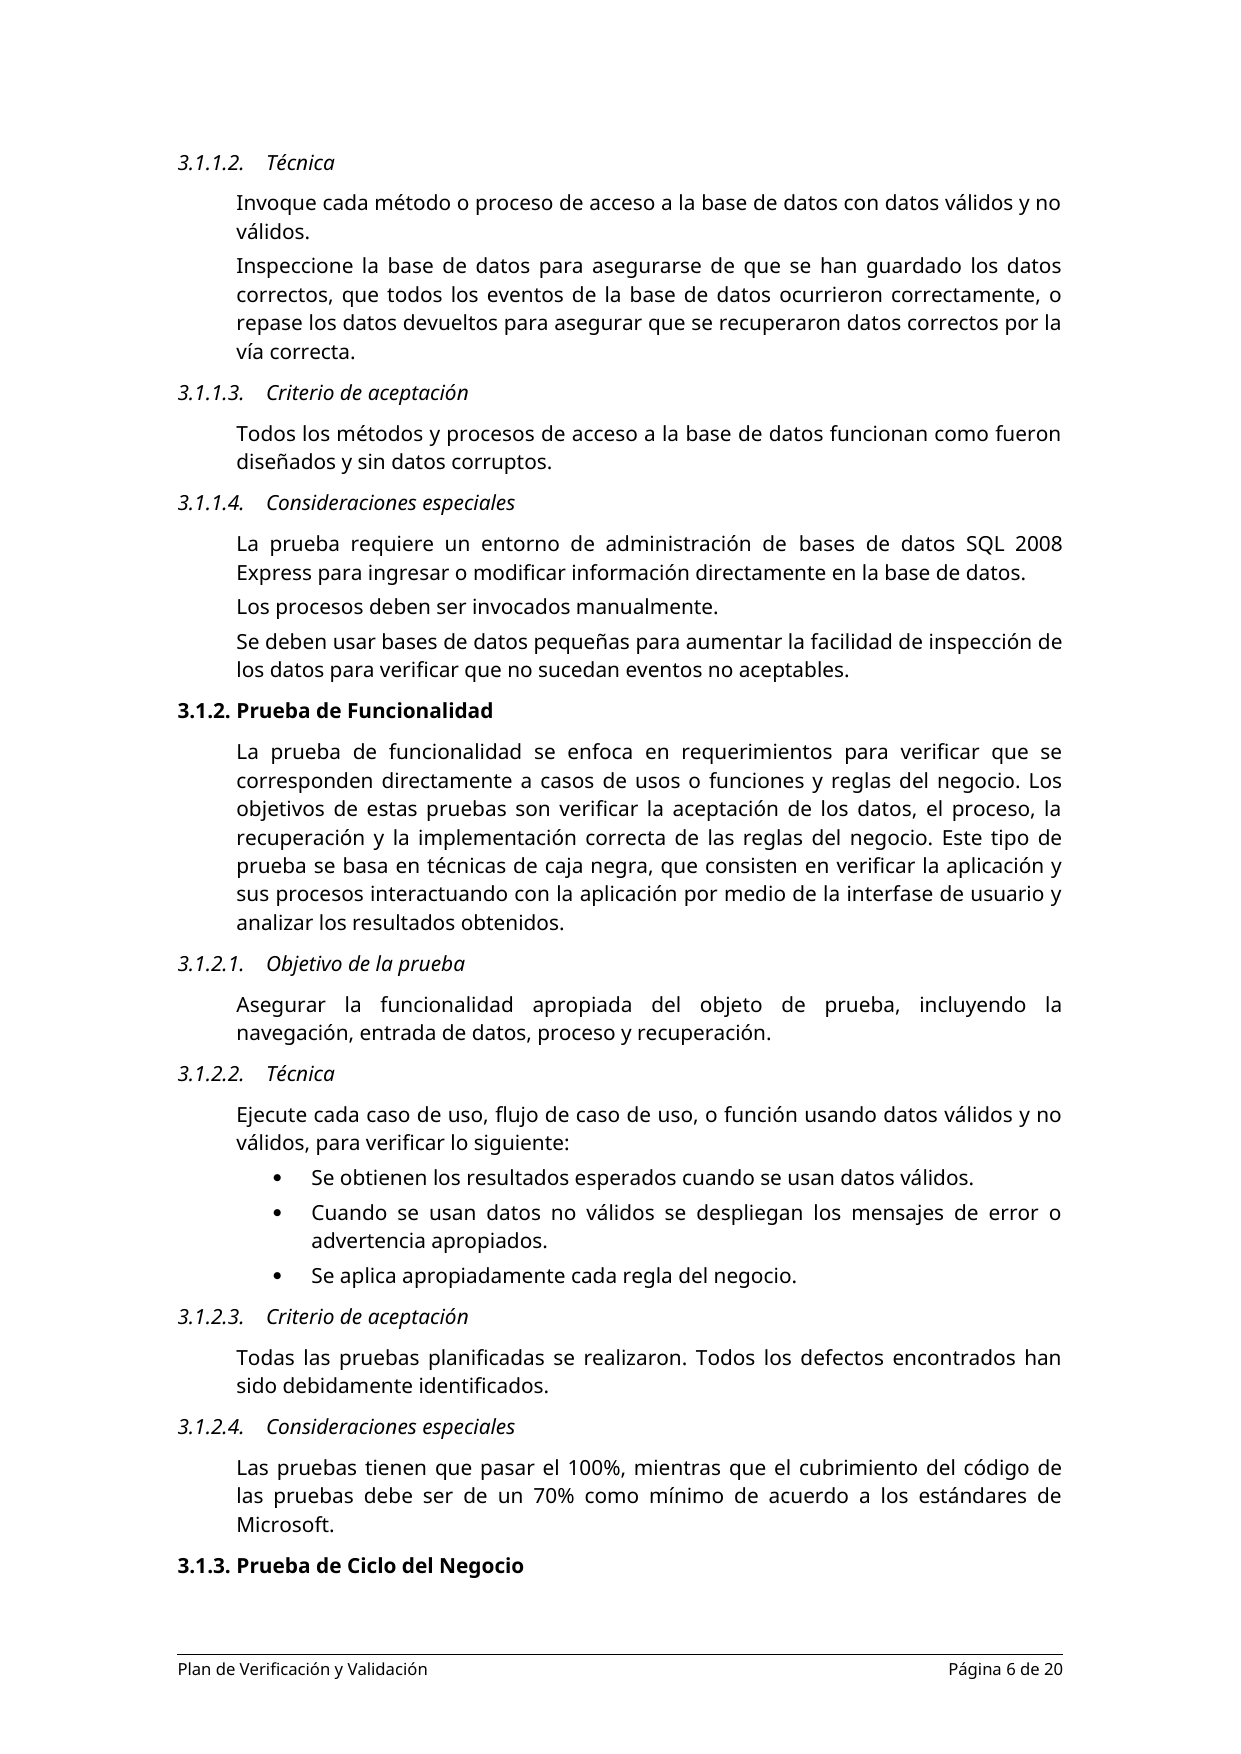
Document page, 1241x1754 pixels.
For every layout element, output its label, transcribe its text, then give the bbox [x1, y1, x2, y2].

text Todas las pruebas planificadas se realizaron. Todos los defectos encontrados han sido debidamente identificados. [236, 1343, 1063, 1400]
list Técnica [177, 148, 1063, 176]
text Las pruebas tienen que pasar el 100%, mientras que el cubrimiento del código de las pruebas debe ser de un 70% como mínimo de acuerdo a los estándares de Microsoft. [236, 1453, 1063, 1538]
list Prueba de Funcionalidad [177, 696, 1063, 725]
text Ejecute cada caso de uso, flujo de caso de uso, o función usando datos válidos y no válidos, para verificar lo siguiente: [236, 1100, 1063, 1157]
text Asegurar la funcionalidad apropiada del objeto de prueba, incluyendo la navegación, entrada de datos, proceso y recuperación. [236, 990, 1063, 1047]
list Técnica [177, 1059, 1063, 1088]
list Prueba de Ciclo del Negocio [177, 1551, 1063, 1579]
text Todos los métodos y procesos de acceso a la base de datos funcionan como fueron diseñados y sin datos corruptos. [236, 419, 1063, 476]
text Se deben usar bases de datos pequeñas para aumentar la facilidad de inspección de los datos para verificar que no sucedan eventos no aceptables. [236, 627, 1063, 684]
list Cuando se usan datos no válidos se despliegan los mensajes de error o advertencia apropiados. [274, 1198, 1063, 1255]
list Objetivo de la prueba [177, 949, 1063, 977]
list Se aplica apropiadamente cada regla del negocio. [274, 1261, 1063, 1289]
text Invoque cada método o proceso de acceso a la base de datos con datos válidos y no válidos. [236, 188, 1063, 245]
text La prueba de funcionalidad se enfoca en requerimientos para verificar que se corresponden directamente a casos de usos o funciones y reglas del negocio. Los objetivos de estas pruebas son verificar la aceptación de los datos, el proceso, la recuperación y la implementación correcta de las reglas del negocio. Este tipo de prueba se basa en técnicas de caja negra, que consisten en verificar la aplicación y sus procesos interactuando con la aplicación por medio de la interfase de usuario y analizar los resultados obtenidos. [236, 737, 1063, 936]
text Los procesos deben ser invocados manualmente. [236, 592, 1063, 621]
list Criterio de aceptación [177, 378, 1063, 406]
list Se obtienen los resultados esperados cuando se usan datos válidos. [274, 1163, 1063, 1192]
list Consideraciones especiales [177, 1412, 1063, 1441]
text Inspeccione la base de datos para asegurarse de que se han guardado los datos correctos, que todos los eventos de la base de datos ocurrieron correctamente, o repase los datos devueltos para asegurar que se recuperaron datos correctos por la vía correcta. [236, 252, 1063, 365]
list Criterio de aceptación [177, 1302, 1063, 1330]
text La prueba requiere un entorno de administración de bases de datos SQL 2008 Express para ingresar o modificar información directamente en la base de datos. [236, 529, 1063, 586]
list Consideraciones especiales [177, 488, 1063, 517]
